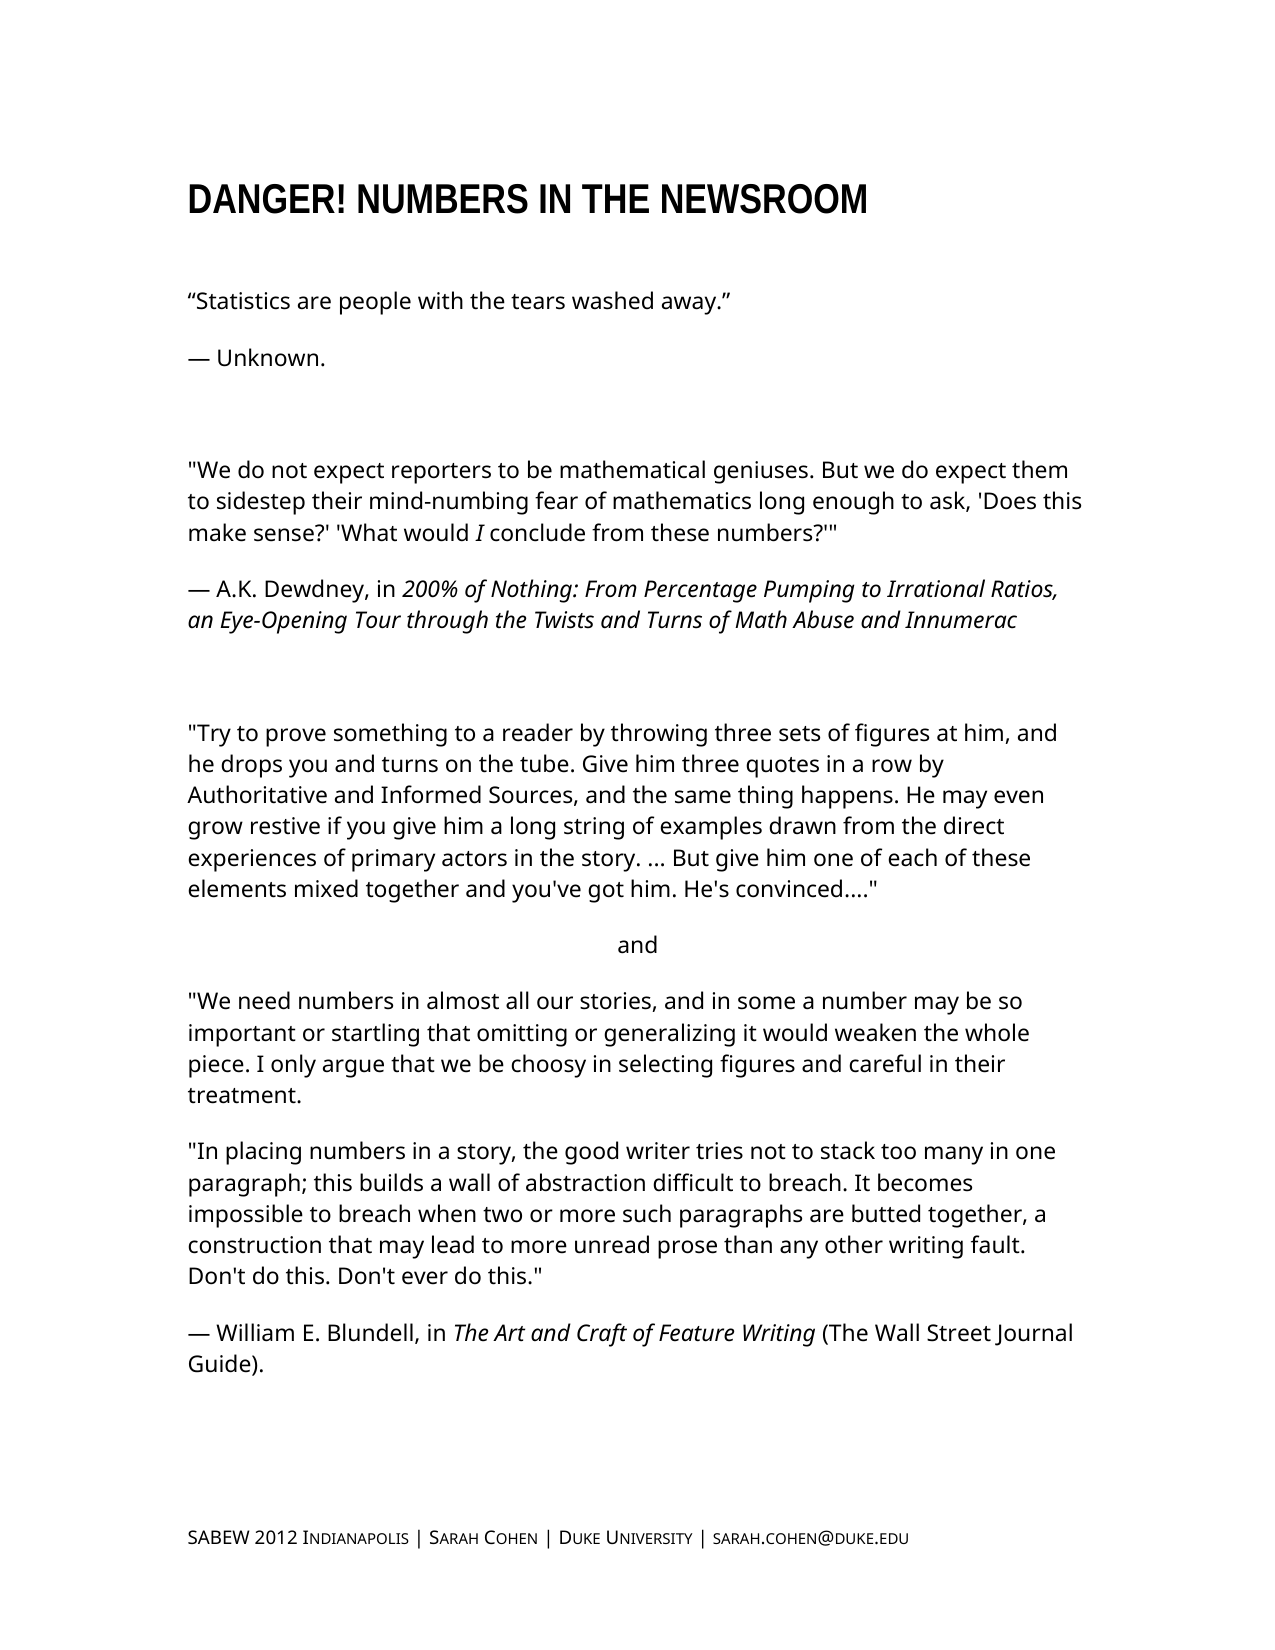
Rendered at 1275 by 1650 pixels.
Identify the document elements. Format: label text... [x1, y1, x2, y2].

text and [187, 929, 1087, 960]
text “Statistics are people with the tears washed away.” [187, 285, 1087, 317]
text "We do not expect reporters to be mathematical geniuses. But we do expect them to sidestep their mind-numbing fear of mathematics long enough to ask, 'Does this make sense?' 'What would I conclude from these numbers?'" [187, 454, 1087, 548]
text "In placing numbers in a story, the good writer tries not to stack too many in one paragraph; this builds a wall of abstraction difficult to breach. It becomes impossible to breach when two or more such paragraphs are butted together, a construction that may lead to more unread prose than any other writing fault. Don't do this. Don't ever do this." [187, 1135, 1087, 1292]
text — William E. Blundell, in The Art and Craft of Feature Writing (The Wall Street Journal Guide). [187, 1317, 1087, 1379]
text "Try to prove something to a reader by throwing three sets of figures at him, and he drops you and turns on the tube. Give him three quotes in a row by Authoritative and Informed Sources, and the same thing happens. He may even grow restive if you give him a long string of examples drawn from the direct experiences of primary actors in the story. ... But give him one of each of these elements mixed together and you've got him. He's convinced...." [187, 717, 1087, 904]
text "We need numbers in almost all our stories, and in some a number may be so important or startling that omitting or generalizing it would weaken the whole piece. I only argue that we be choosy in selecting figures and careful in their treatment. [187, 985, 1087, 1110]
text — Unknown. [187, 342, 1087, 373]
subtitle DANGER! NUMBERS IN THE NEWSROOM [187, 175, 1087, 223]
text — A.K. Dewdney, in 200% of Nothing: From Percentage Pumping to Irrational Ratios, an Eye-Opening Tour through the Twists and Turns of Math Abuse and Innumerac [187, 573, 1087, 635]
